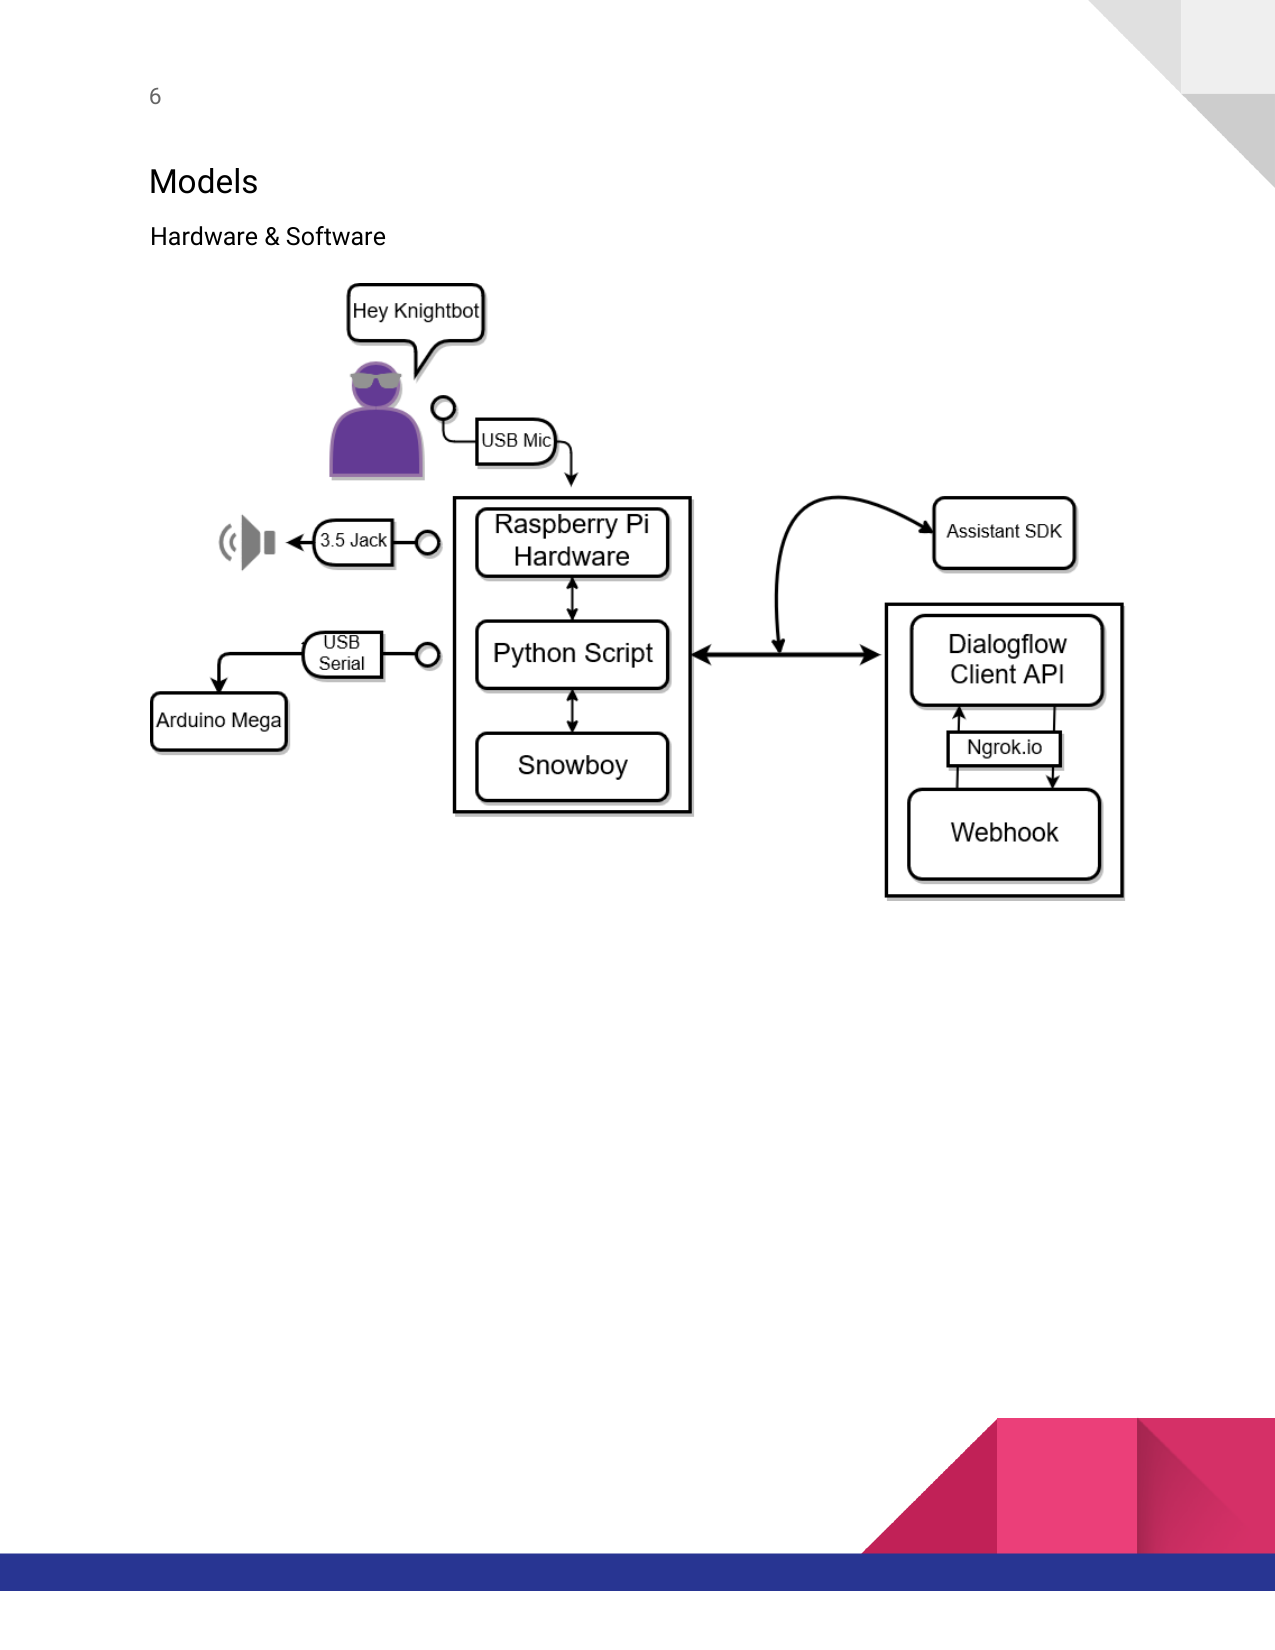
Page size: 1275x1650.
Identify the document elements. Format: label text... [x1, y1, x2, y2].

text Hardware & Software [150, 222, 1125, 252]
picture [0, 1416, 1275, 1591]
subtitle Models [148, 162, 1125, 202]
picture [150, 283, 1125, 901]
picture [1087, 0, 1275, 188]
